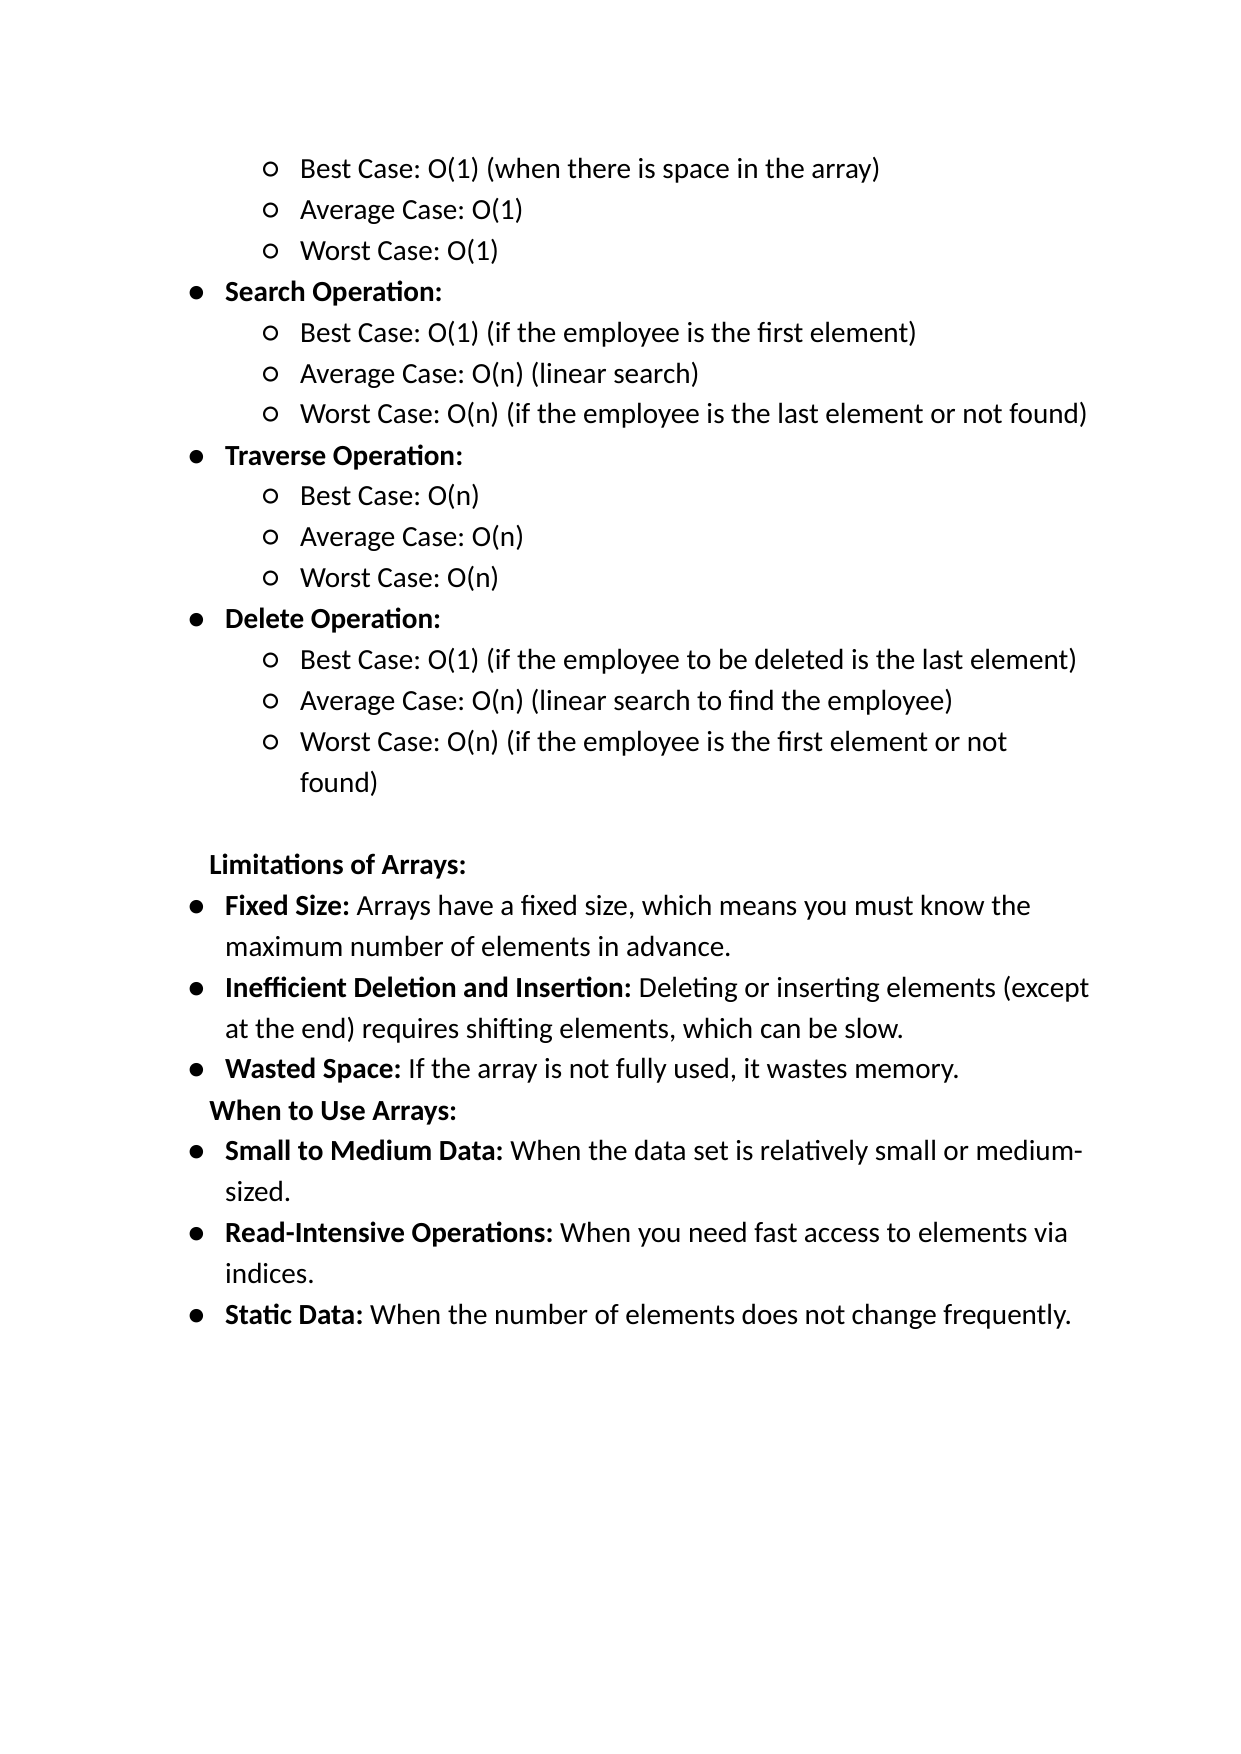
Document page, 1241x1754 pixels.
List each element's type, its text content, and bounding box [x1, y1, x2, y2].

list Static Data: When the number of elements does not change frequently. [187, 1296, 1090, 1332]
list Average Case: O(n) (linear search to find the employee) [262, 682, 1090, 718]
list Average Case: O(n) [262, 518, 1090, 554]
list Average Case: O(n) (linear search) [262, 355, 1090, 390]
list Traverse Operation: [187, 437, 1090, 472]
list Small to Medium Data: When the data set is relatively small or medium-sized. [187, 1132, 1090, 1209]
list Delete Operation: [187, 600, 1090, 636]
list Inefficient Deletion and Insertion: Deleting or inserting elements (except at the end) requires shifting elements, which can be slow. [187, 969, 1090, 1045]
list Worst Case: O(1) [262, 232, 1090, 267]
list Fixed Size: Arrays have a fixed size, which means you must know the maximum number of elements in advance. [187, 887, 1090, 963]
list Worst Case: O(n) [262, 559, 1090, 595]
list Best Case: O(1) (if the employee is the first element) [262, 314, 1090, 349]
list Best Case: O(n) [262, 477, 1090, 513]
list Average Case: O(1) [262, 191, 1090, 227]
list Limitations of Arrays: [209, 846, 1090, 882]
list Worst Case: O(n) (if the employee is the last element or not found) [262, 396, 1090, 431]
list Read-Intensive Operations: When you need fast access to elements via indices. [187, 1214, 1090, 1291]
list Wasted Space: If the array is not fully used, it wastes memory. [187, 1051, 1090, 1086]
list Best Case: O(1) (if the employee to be deleted is the last element) [262, 641, 1090, 677]
list When to Use Arrays: [209, 1092, 1090, 1127]
list Search Operation: [187, 273, 1090, 308]
list Worst Case: O(n) (if the employee is the first element or not found) [262, 723, 1090, 800]
list Best Case: O(1) (when there is space in the array) [262, 150, 1090, 186]
